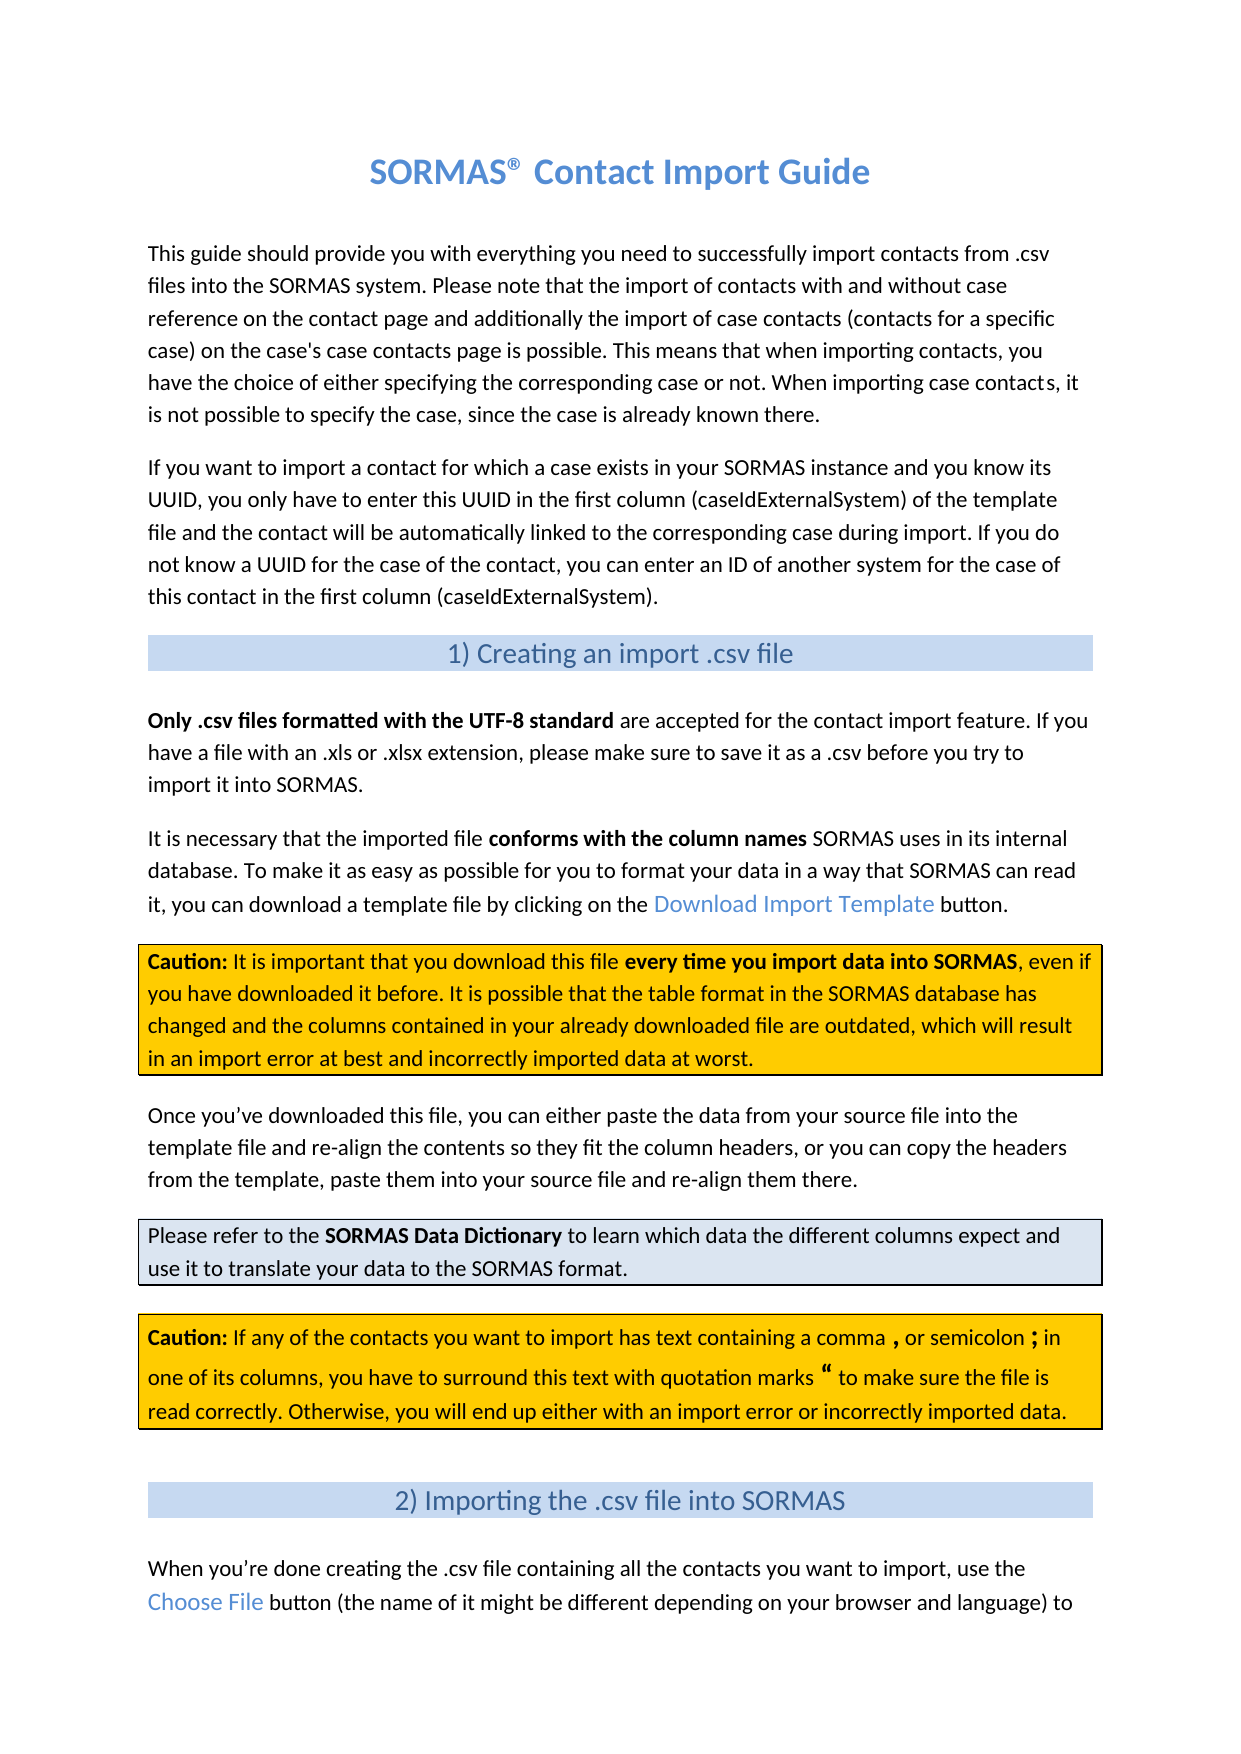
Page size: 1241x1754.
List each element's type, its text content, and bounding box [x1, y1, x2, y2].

text Only .csv files formatted with the UTF-8 standard are accepted for the contact import feature. If you have a file with an .xls or .xlsx extension, please make sure to save it as a .csv before you try to import it into SORMAS. [148, 706, 1093, 799]
text This guide should provide you with everything you need to successfully import contacts from .csv files into the SORMAS system. Please note that the import of contacts with and without case reference on the contact page and additionally the import of case contacts (contacts for a specific case) on the case's case contacts page is possible. This means that when importing contacts, you have the choice of either specifying the corresponding case or not. When importing case contacts, it is not possible to specify the case, since the case is already known there. [148, 239, 1093, 428]
text If you want to import a contact for which a case exists in your SORMAS instance and you know its UUID, you only have to enter this UUID in the first column (caseIdExternalSystem) of the template file and the contact will be automatically linked to the corresponding case during import. If you do not know a UUID for the case of the contact, you can enter an ID of another system for the case of this contact in the first column (caseIdExternalSystem). [148, 453, 1093, 610]
text 1) Creating an import .csv file [148, 635, 1093, 671]
text Caution: If any of the contacts you want to import has text containing a comma , or semicolon ; in one of its columns, you have to surround this text with quotation marks “ to make sure the file is read correctly. Otherwise, you will end up either with an import error or incorrectly imported data. [139, 1315, 1101, 1428]
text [148, 1554, 1093, 1617]
text 2) Importing the .csv file into SORMAS [148, 1482, 1093, 1518]
text It is necessary that the imported file conforms with the column names SORMAS uses in its internal database. To make it as easy as possible for you to format your data in a way that SORMAS can read it, you can download a template file by clicking on the Download Import Template button. [148, 824, 1093, 919]
text Once you’ve downloaded this file, you can either paste the data from your source file into the template file and re-align the contents so they fit the column headers, or you can copy the headers from the template, paste them into your source file and re-align them there. [148, 1101, 1093, 1193]
text Caution: It is important that you download this file every time you import data into SORMAS, even if you have downloaded it before. It is possible that the table format in the SORMAS database has changed and the columns contained in your already downloaded file are outdated, which will result in an import error at best and incorrectly imported data at worst. [139, 945, 1101, 1074]
text SORMAS® Contact Import Guide [148, 148, 1093, 193]
text Please refer to the SORMAS Data Dictionary to learn which data the different columns expect and use it to translate your data to the SORMAS format. [139, 1220, 1101, 1284]
